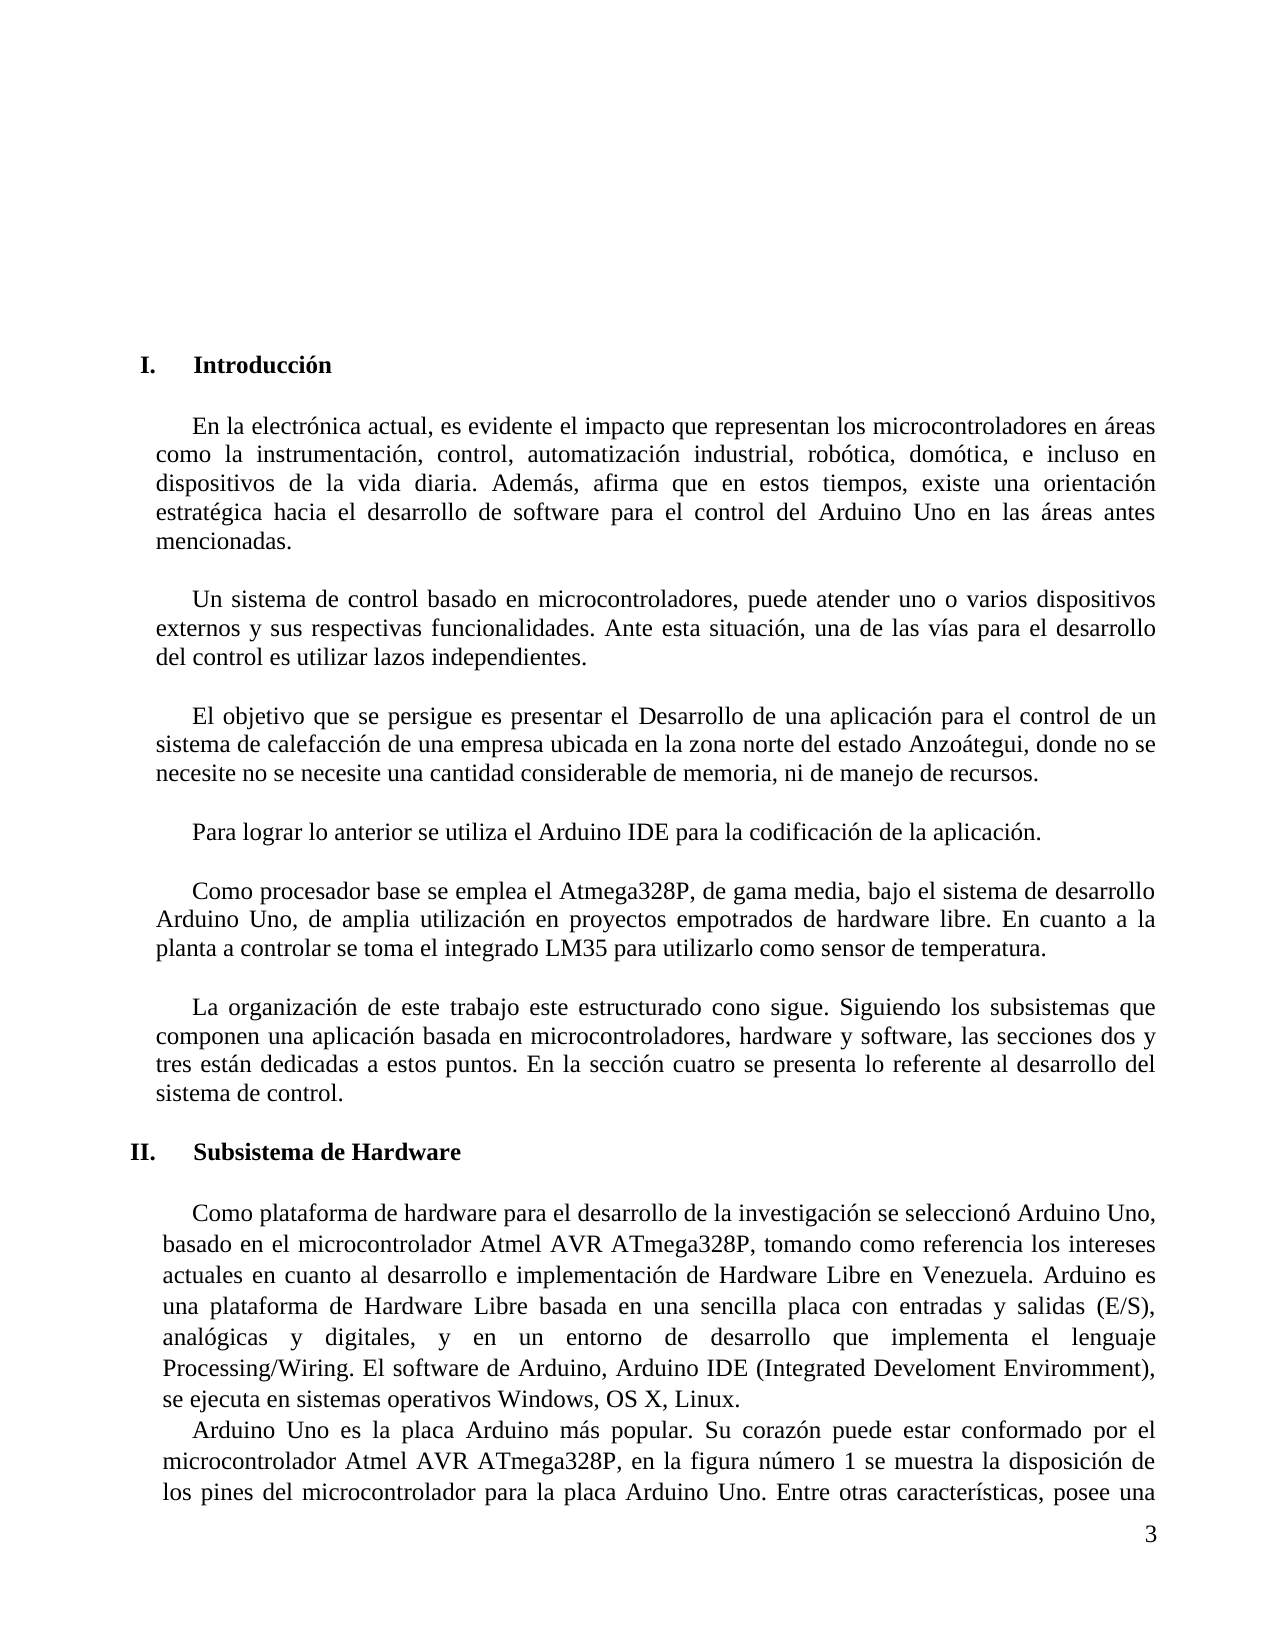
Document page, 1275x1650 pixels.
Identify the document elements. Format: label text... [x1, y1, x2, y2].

text Para lograr lo anterior se utiliza el Arduino IDE para la codificación de la aplicación. [156, 817, 1157, 846]
text Un sistema de control basado en microcontroladores, puede atender uno o varios dispositivos externos y sus respectivas funcionalidades. Ante esta situación, una de las vías para el desarrollo del control es utilizar lazos independientes. [156, 584, 1157, 671]
text En la electrónica actual, es evidente el impacto que representan los microcontroladores en áreas como la instrumentación, control, automatización industrial, robótica, domótica, e incluso en dispositivos de la vida diaria. Además, afirma que en estos tiempos, existe una orientación estratégica hacia el desarrollo de software para el control del Arduino Uno en las áreas antes mencionadas. [156, 411, 1157, 554]
subtitle Introducción [156, 350, 1157, 378]
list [162, 1415, 1157, 1506]
list Como plataforma de hardware para el desarrollo de la investigación se seleccionó Arduino Uno, basado en el microcontrolador Atmel AVR ATmega328P, tomando como referencia los intereses actuales en cuanto al desarrollo e implementación de Hardware Libre en Venezuela. Arduino es una plataforma de Hardware Libre basada en una sencilla placa con entradas y salidas (E/S), analógicas y digitales, y en un entorno de desarrollo que implementa el lenguaje Processing/Wiring. El software de Arduino, Arduino IDE (Integrated Develoment Enviromment), se ejecuta en sistemas operativos Windows, OS X, Linux. [162, 1198, 1157, 1413]
subtitle Subsistema de Hardware [156, 1137, 1157, 1166]
text La organización de este trabajo este estructurado cono sigue. Siguiendo los subsistemas que componen una aplicación basada en microcontroladores, hardware y software, las secciones dos y tres están dedicadas a estos puntos. En la sección cuatro se presenta lo referente al desarrollo del sistema de control. [156, 992, 1157, 1107]
text Como procesador base se emplea el Atmega328P, de gama media, bajo el sistema de desarrollo Arduino Uno, de amplia utilización en proyectos empotrados de hardware libre. En cuanto a la planta a controlar se toma el integrado LM35 para utilizarlo como sensor de temperatura. [156, 876, 1157, 962]
text El objetivo que se persigue es presentar el Desarrollo de una aplicación para el control de un sistema de calefacción de una empresa ubicada en la zona norte del estado Anzoátegui, donde no se necesite no se necesite una cantidad considerable de memoria, ni de manejo de recursos. [156, 701, 1157, 787]
